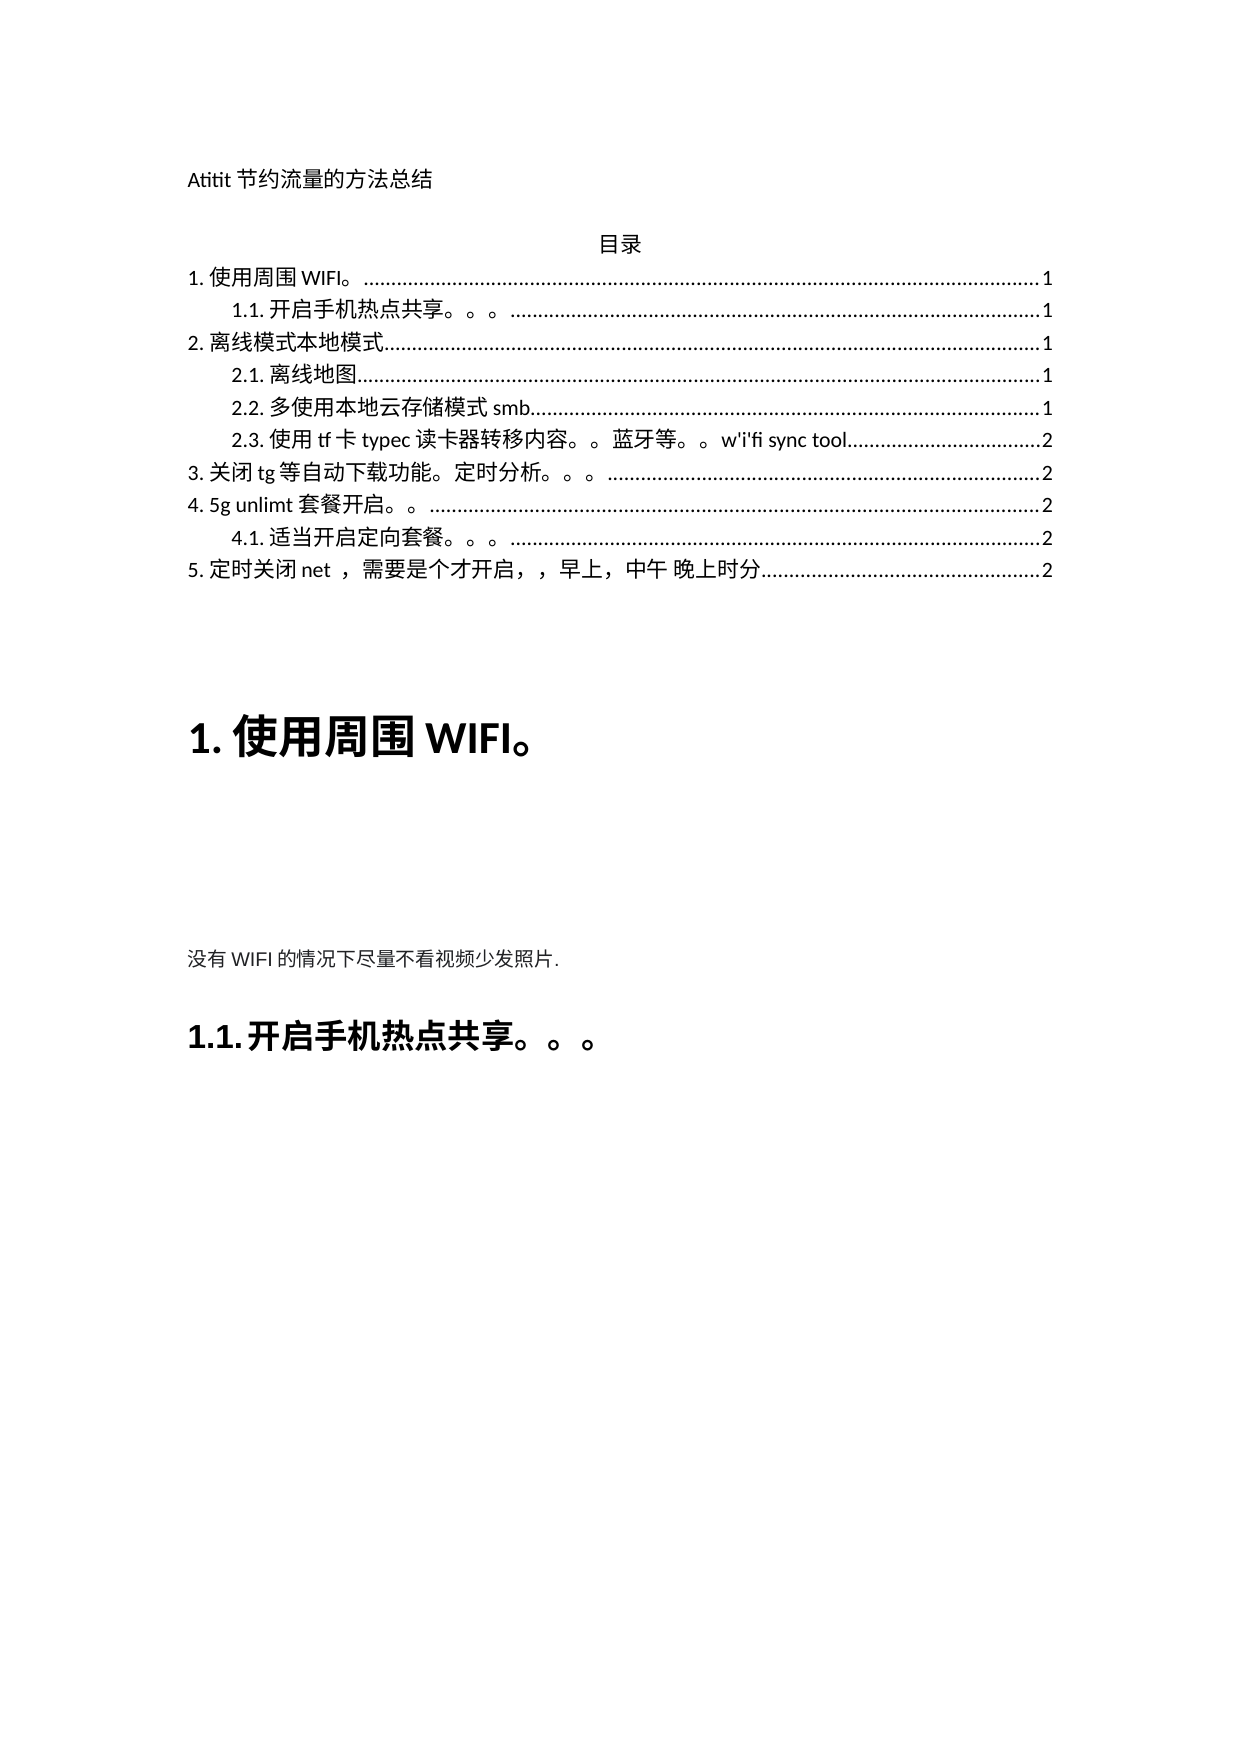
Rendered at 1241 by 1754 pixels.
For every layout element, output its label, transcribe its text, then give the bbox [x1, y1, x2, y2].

subtitle 开启手机热点共享。。。 [187, 1002, 1053, 1067]
text Atitit 节约流量的方法总结 [187, 162, 1053, 194]
text 没有WIFI的情况下尽量不看视频少发照片. [187, 942, 1053, 974]
subtitle 使用周围WIFI。 [187, 685, 1053, 782]
